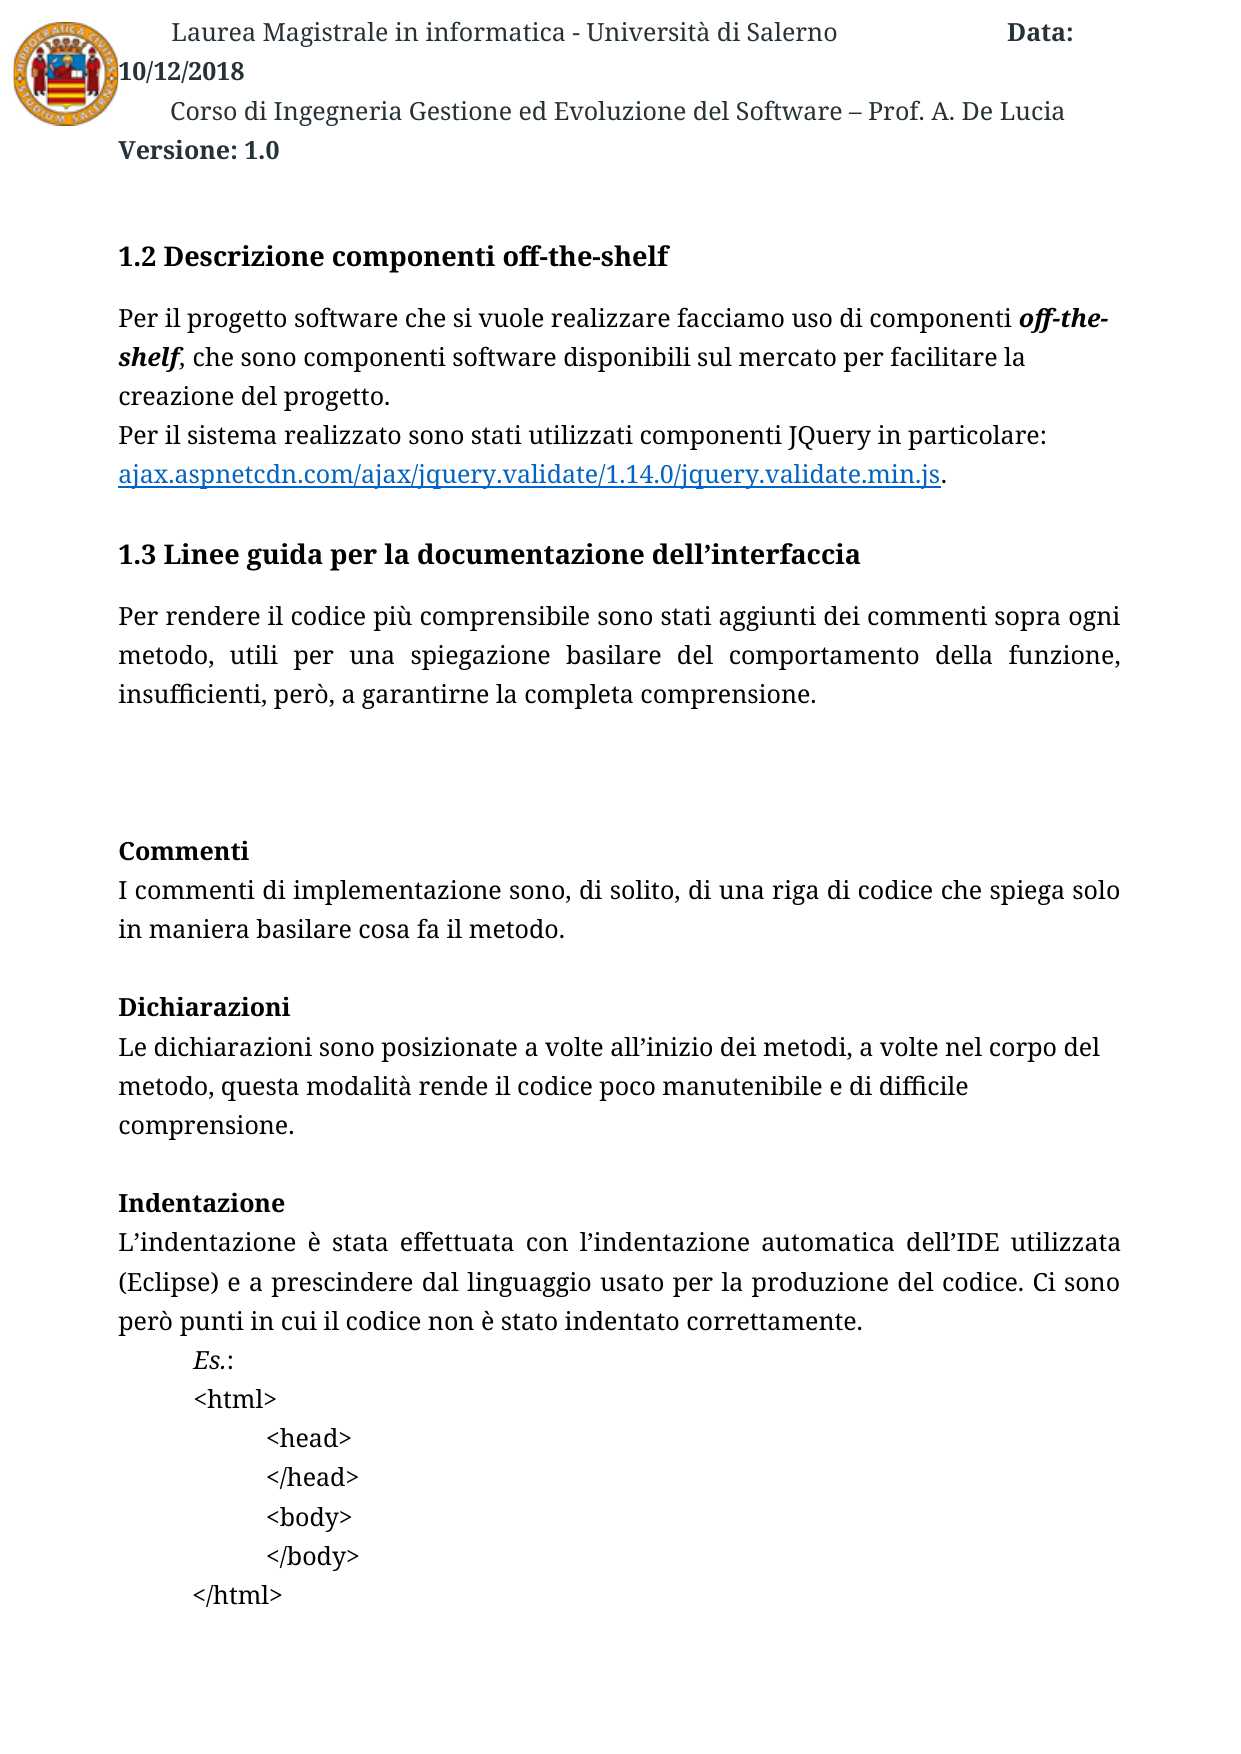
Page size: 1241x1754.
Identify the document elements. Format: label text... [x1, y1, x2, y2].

text Commenti [118, 833, 1122, 867]
text Per rendere il codice più comprensibile sono stati aggiunti dei commenti sopra ogni metodo, utili per una spiegazione basilare del comportamento della funzione, insufficienti, però, a garantirne la completa comprensione. [118, 598, 1122, 711]
subtitle 1.2 Descrizione componenti off-the-shelf [118, 237, 1122, 274]
text I commenti di implementazione sono, di solito, di una riga di codice che spiega solo in maniera basilare cosa fa il metodo. [118, 873, 1122, 946]
text Dichiarazioni [118, 990, 1122, 1024]
text Per il sistema realizzato sono stati utilizzati componenti JQuery in particolare: ajax.aspnetcdn.com/ajax/jquery.validate/1.14.0/jquery.validate.min.js. [118, 418, 1122, 491]
picture [13, 22, 119, 126]
text L’indentazione è stata effettuata con l’indentazione automatica dell’IDE utilizzata (Eclipse) e a prescindere dal linguaggio usato per la produzione del codice. Ci sono però punti in cui il codice non è stato indentato correttamente. [118, 1225, 1122, 1337]
text </head> [193, 1460, 1122, 1494]
text Indentazione [118, 1186, 1122, 1220]
text <html> [118, 1382, 1122, 1416]
text Le dichiarazioni sono posizionate a volte all’inizio dei metodi, a volte nel corpo del metodo, questa modalità rende il codice poco manutenibile e di difficile comprensione. [118, 1029, 1122, 1142]
subtitle 1.3 Linee guida per la documentazione dell’interfaccia [118, 535, 1122, 572]
text <body> [193, 1499, 1122, 1533]
text </html> [118, 1578, 1122, 1612]
text </body> [193, 1538, 1122, 1572]
text <head> [193, 1421, 1122, 1455]
text Es.: [193, 1343, 1122, 1377]
text Per il progetto software che si vuole realizzare facciamo uso di componenti off-the-shelf, che sono componenti software disponibili sul mercato per facilitare la creazione del progetto. [118, 300, 1122, 413]
